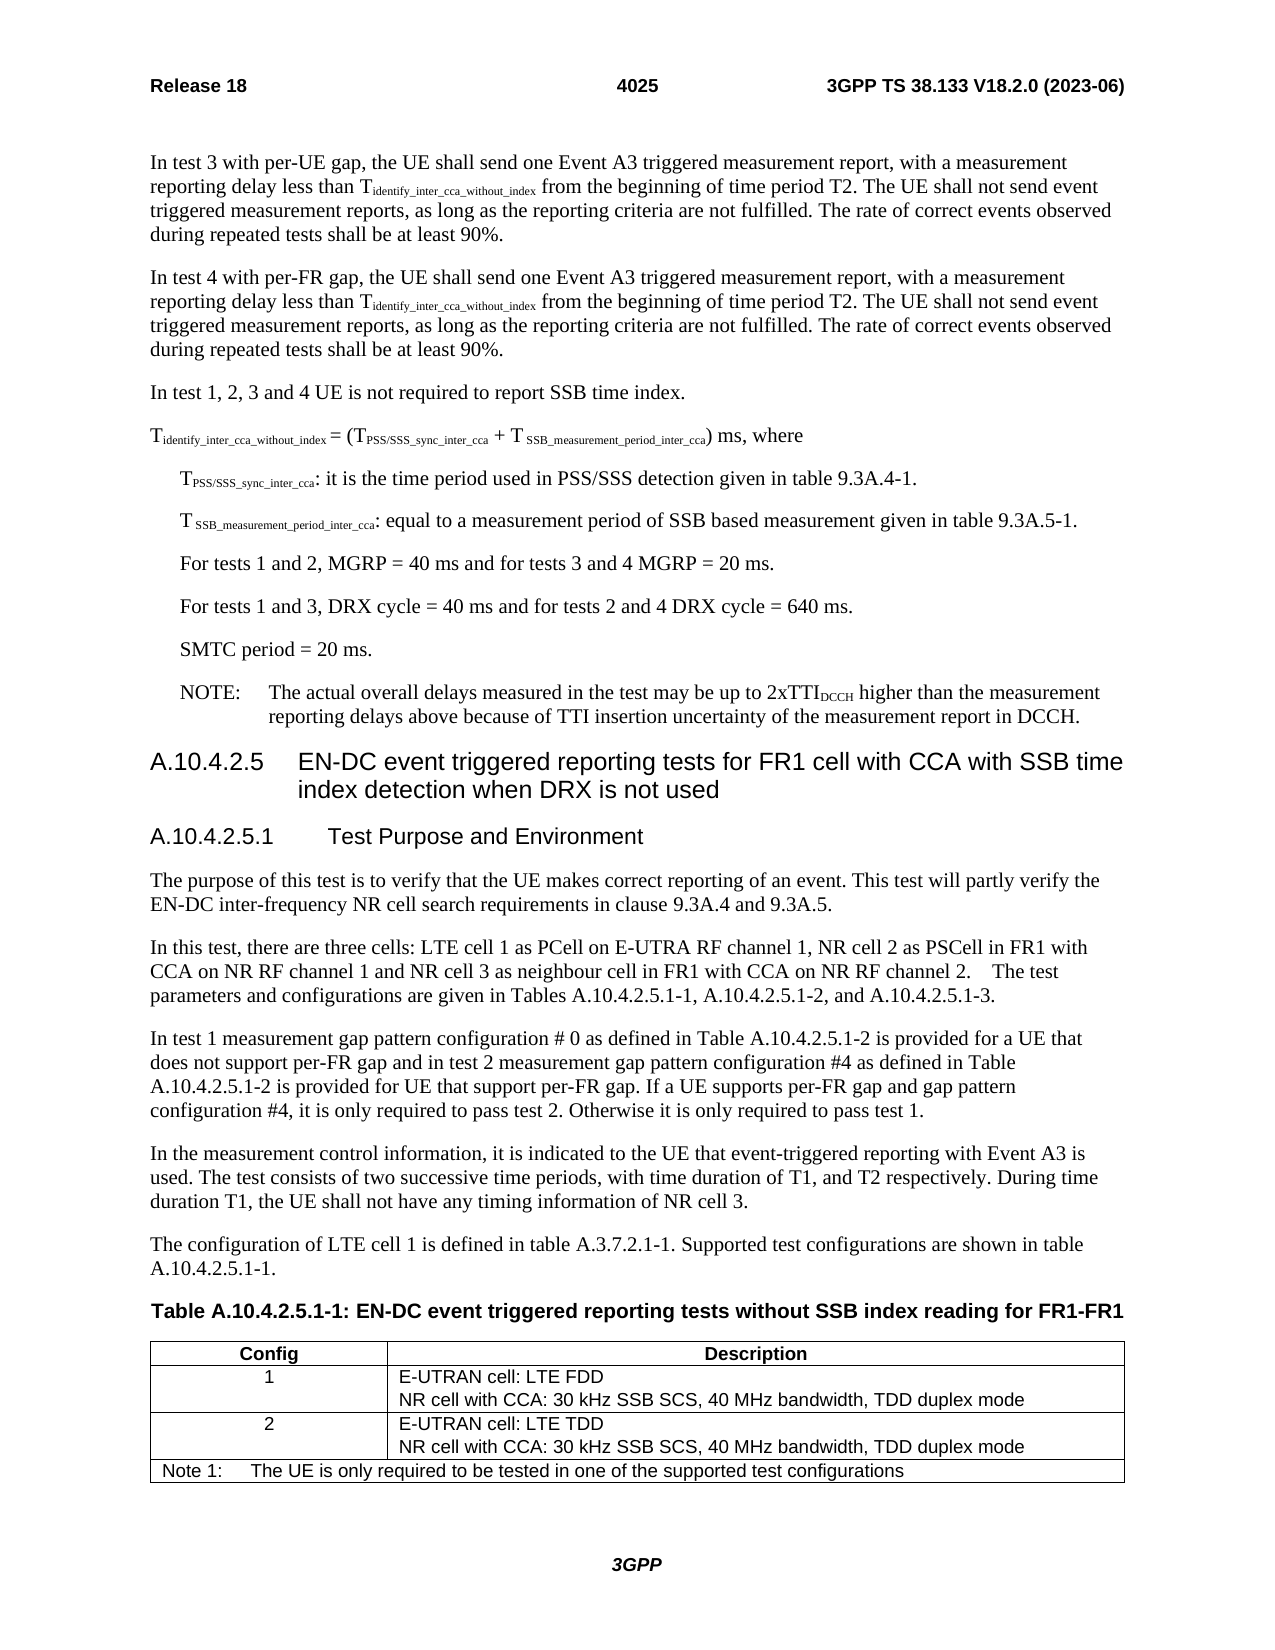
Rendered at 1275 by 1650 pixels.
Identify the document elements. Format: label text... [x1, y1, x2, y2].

text For tests 1 and 2, MGRP = 40 ms and for tests 3 and 4 MGRP = 20 ms. [179, 551, 1125, 575]
text In test 4 with per-FR gap, the UE shall send one Event A3 triggered measurement report, with a measurement reporting delay less than Tidentify_inter_cca_without_index from the beginning of time period T2. The UE shall not send event triggered measurement reports, as long as the reporting criteria are not fulfilled. The rate of correct events observed during repeated tests shall be at least 90%. [150, 265, 1125, 361]
text SMTC period = 20 ms. [179, 637, 1125, 661]
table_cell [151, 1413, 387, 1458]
text Table A.10.4.2.5.1-1: EN-DC event triggered reporting tests without SSB index reading for FR1-FR1 [150, 1298, 1125, 1322]
text TPSS/SSS_sync_inter_cca: it is the time period used in PSS/SSS detection given in table 9.3A.4-1. [179, 466, 1125, 490]
text In test 1 measurement gap pattern configuration # 0 as defined in Table A.10.4.2.5.1-2 is provided for a UE that does not support per-FR gap and in test 2 measurement gap pattern configuration #4 as defined in Table A.10.4.2.5.1-2 is provided for UE that support per-FR gap. If a UE supports per-FR gap and gap pattern configuration #4, it is only required to pass test 2. Otherwise it is only required to pass test 1. [150, 1026, 1125, 1122]
subtitle A.10.4.2.5.1 Test Purpose and Environment [150, 823, 1125, 849]
text T SSB_measurement_period_inter_cca: equal to a measurement period of SSB based measurement given in table 9.3A.5-1. [179, 508, 1125, 532]
subtitle A.10.4.2.5 EN-DC event triggered reporting tests for FR1 cell with CCA with SSB time index detection when DRX is not used [150, 747, 1125, 804]
text In test 1, 2, 3 and 4 UE is not required to report SSB time index. [150, 380, 1125, 404]
text NOTE: The actual overall delays measured in the test may be up to 2xTTIDCCH higher than the measurement reporting delays above because of TTI insertion uncertainty of the measurement report in DCCH. [179, 680, 1125, 728]
text In the measurement control information, it is indicated to the UE that event-triggered reporting with Event A3 is used. The test consists of two successive time periods, with time duration of T1, and T2 respectively. During time duration T1, the UE shall not have any timing information of NR cell 3. [150, 1141, 1125, 1213]
text The configuration of LTE cell 1 is defined in table A.3.7.2.1-1. Supported test configurations are shown in table A.10.4.2.5.1-1. [150, 1232, 1125, 1280]
text The purpose of this test is to verify that the UE makes correct reporting of an event. This test will partly verify the EN-DC inter-frequency NR cell search requirements in clause 9.3A.4 and 9.3A.5. [150, 868, 1125, 916]
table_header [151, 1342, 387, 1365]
text In test 3 with per-UE gap, the UE shall send one Event A3 triggered measurement report, with a measurement reporting delay less than Tidentify_inter_cca_without_index from the beginning of time period T2. The UE shall not send event triggered measurement reports, as long as the reporting criteria are not fulfilled. The rate of correct events observed during repeated tests shall be at least 90%. [150, 150, 1125, 246]
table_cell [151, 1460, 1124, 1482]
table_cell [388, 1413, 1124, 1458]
text For tests 1 and 3, DRX cycle = 40 ms and for tests 2 and 4 DRX cycle = 640 ms. [179, 594, 1125, 618]
text Tidentify_inter_cca_without_index = (TPSS/SSS_sync_inter_cca + T SSB_measurement_period_inter_cca) ms, where [150, 423, 1125, 447]
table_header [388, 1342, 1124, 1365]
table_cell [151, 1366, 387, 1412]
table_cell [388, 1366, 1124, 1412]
text In this test, there are three cells: LTE cell 1 as PCell on E-UTRA RF channel 1, NR cell 2 as PSCell in FR1 with CCA on NR RF channel 1 and NR cell 3 as neighbour cell in FR1 with CCA on NR RF channel 2. The test parameters and configurations are given in Tables A.10.4.2.5.1-1, A.10.4.2.5.1-2, and A.10.4.2.5.1-3. [150, 935, 1125, 1007]
